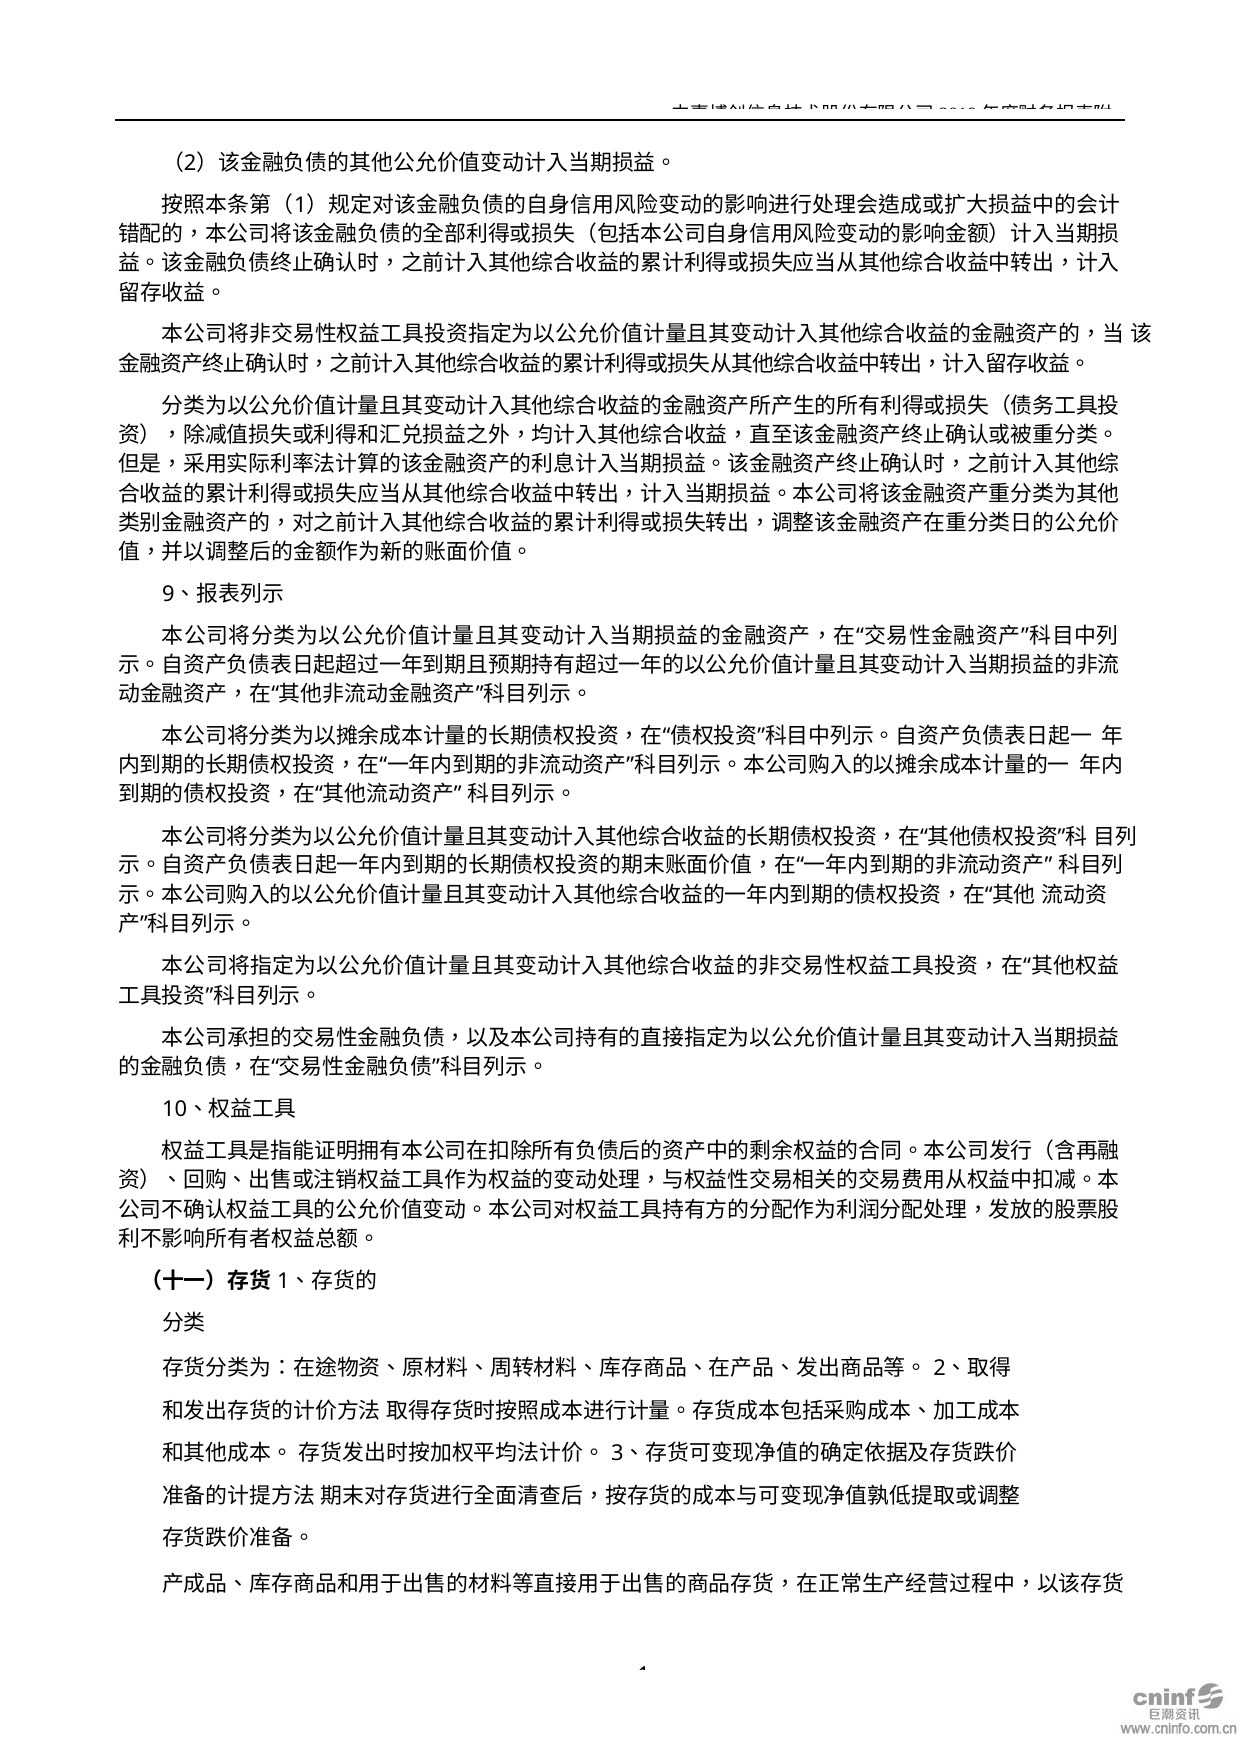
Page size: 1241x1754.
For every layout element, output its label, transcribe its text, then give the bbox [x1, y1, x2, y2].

text 权益工具是指能证明拥有本公司在扣除所有负债后的资产中的剩余权益的合同。本公司发行（含再融 资）、回购、出售或注销权益工具作为权益的变动处理，与权益性交易相关的交易费用从权益中扣减。本 公司不确认权益工具的公允价值变动。本公司对权益工具持有方的分配作为利润分配处理，发放的股票股 利不影响所有者权益总额。 [118, 1136, 1123, 1253]
text 本公司将分类为以摊余成本计量的长期债权投资，在“债权投资”科目中列示。自资产负债表日起一 年内到期的长期债权投资，在“一年内到期的非流动资产”科目列示。本公司购入的以摊余成本计量的一 年内到期的债权投资，在“其他流动资产” 科目列示。 [118, 721, 1123, 808]
text 分类为以公允价值计量且其变动计入其他综合收益的金融资产所产生的所有利得或损失（债务工具投 资），除减值损失或利得和汇兑损益之外，均计入其他综合收益，直至该金融资产终止确认或被重分类。 但是，采用实际利率法计算的该金融资产的利息计入当期损益。该金融资产终止确认时，之前计入其他综 合收益的累计利得或损失应当从其他综合收益中转出，计入当期损益。本公司将该金融资产重分类为其他 类别金融资产的，对之前计入其他综合收益的累计利得或损失转出，调整该金融资产在重分类日的公允价 值，并以调整后的金额作为新的账面价值。 [118, 390, 1123, 566]
text 本公司将分类为以公允价值计量且其变动计入当期损益的金融资产，在“交易性金融资产”科目中列 示。自资产负债表日起超过一年到期且预期持有超过一年的以公允价值计量且其变动计入当期损益的非流 动金融资产，在“其他非流动金融资产”科目列示。 [118, 620, 1123, 708]
text 9、报表列示 [162, 578, 1122, 608]
text 10、权益工具 [162, 1093, 1122, 1123]
text 存货分类为：在途物资、原材料、周转材料、库存商品、在产品、发出商品等。 2、取得和发出存货的计价方法 取得存货时按照成本进行计量。存货成本包括采购成本、加工成本和其他成本。 存货发出时按加权平均法计价。 3、存货可变现净值的确定依据及存货跌价准备的计提方法 期末对存货进行全面清查后，按存货的成本与可变现净值孰低提取或调整存货跌价准备。 [162, 1352, 1026, 1552]
text （十一）存货 1、存货的分类 [140, 1265, 383, 1337]
text 本公司承担的交易性金融负债，以及本公司持有的直接指定为以公允价值计量且其变动计入当期损益 的金融负债，在“交易性金融负债”科目列示。 [118, 1022, 1123, 1081]
text 按照本条第（1）规定对该金融负债的自身信用风险变动的影响进行处理会造成或扩大损益中的会计 错配的，本公司将该金融负债的全部利得或损失（包括本公司自身信用风险变动的影响金额）计入当期损 益。该金融负债终止确认时，之前计入其他综合收益的累计利得或损失应当从其他综合收益中转出，计入 留存收益。 [118, 189, 1123, 306]
picture [1115, 1680, 1240, 1737]
text 本公司将非交易性权益工具投资指定为以公允价值计量且其变动计入其他综合收益的金融资产的，当 该金融资产终止确认时，之前计入其他综合收益的累计利得或损失从其他综合收益中转出，计入留存收益。 [118, 318, 1155, 378]
text （2）该金融负债的其他公允价值变动计入当期损益。 [162, 147, 1122, 177]
text 本公司将指定为以公允价值计量且其变动计入其他综合收益的非交易性权益工具投资，在“其他权益 工具投资”科目列示。 [118, 950, 1123, 1009]
text 产成品、库存商品和用于出售的材料等直接用于出售的商品存货，在正常生产经营过程中，以该存货 [162, 1567, 1155, 1597]
text 本公司将分类为以公允价值计量且其变动计入其他综合收益的长期债权投资，在“其他债权投资”科 目列示。自资产负债表日起一年内到期的长期债权投资的期末账面价值，在“一年内到期的非流动资产” 科目列示。本公司购入的以公允价值计量且其变动计入其他综合收益的一年内到期的债权投资，在“其他 流动资产”科目列示。 [118, 821, 1155, 938]
